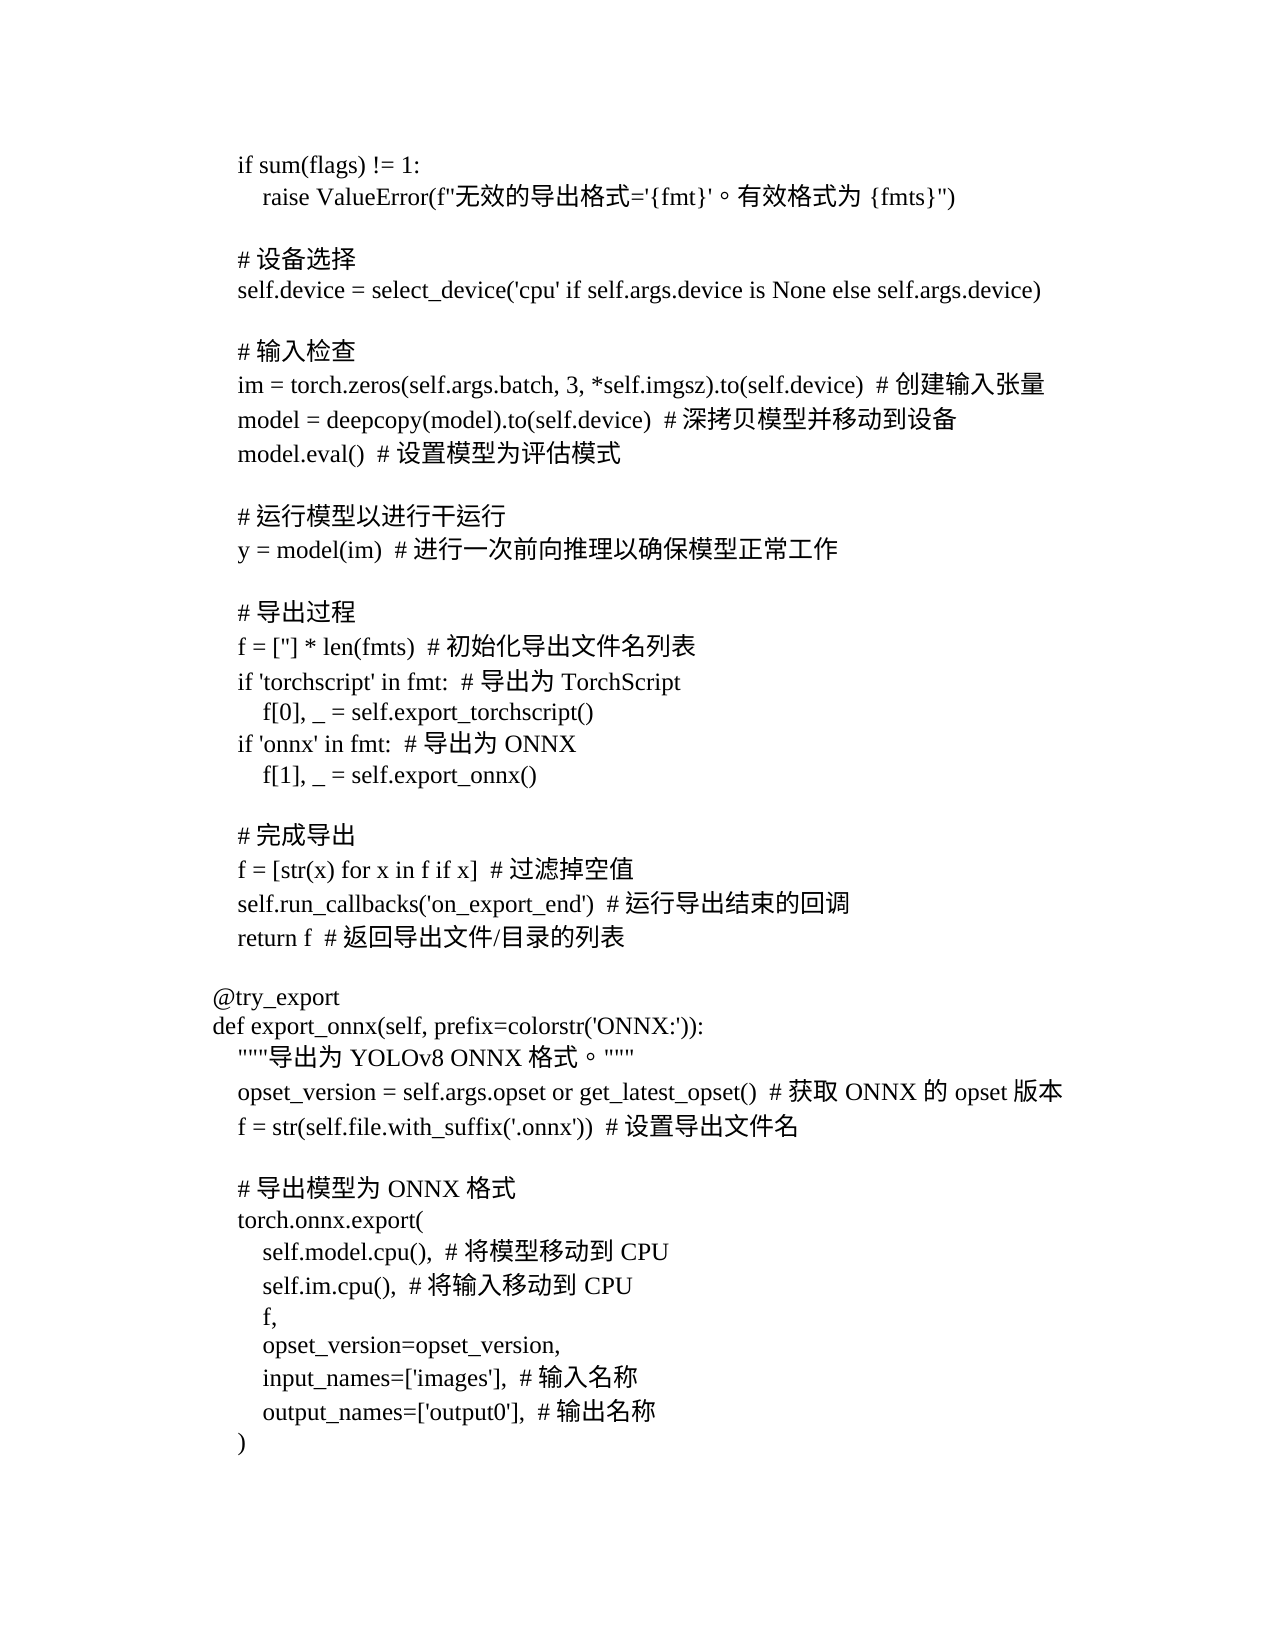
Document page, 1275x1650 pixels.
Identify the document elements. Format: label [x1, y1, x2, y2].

text [187, 150, 1087, 1485]
